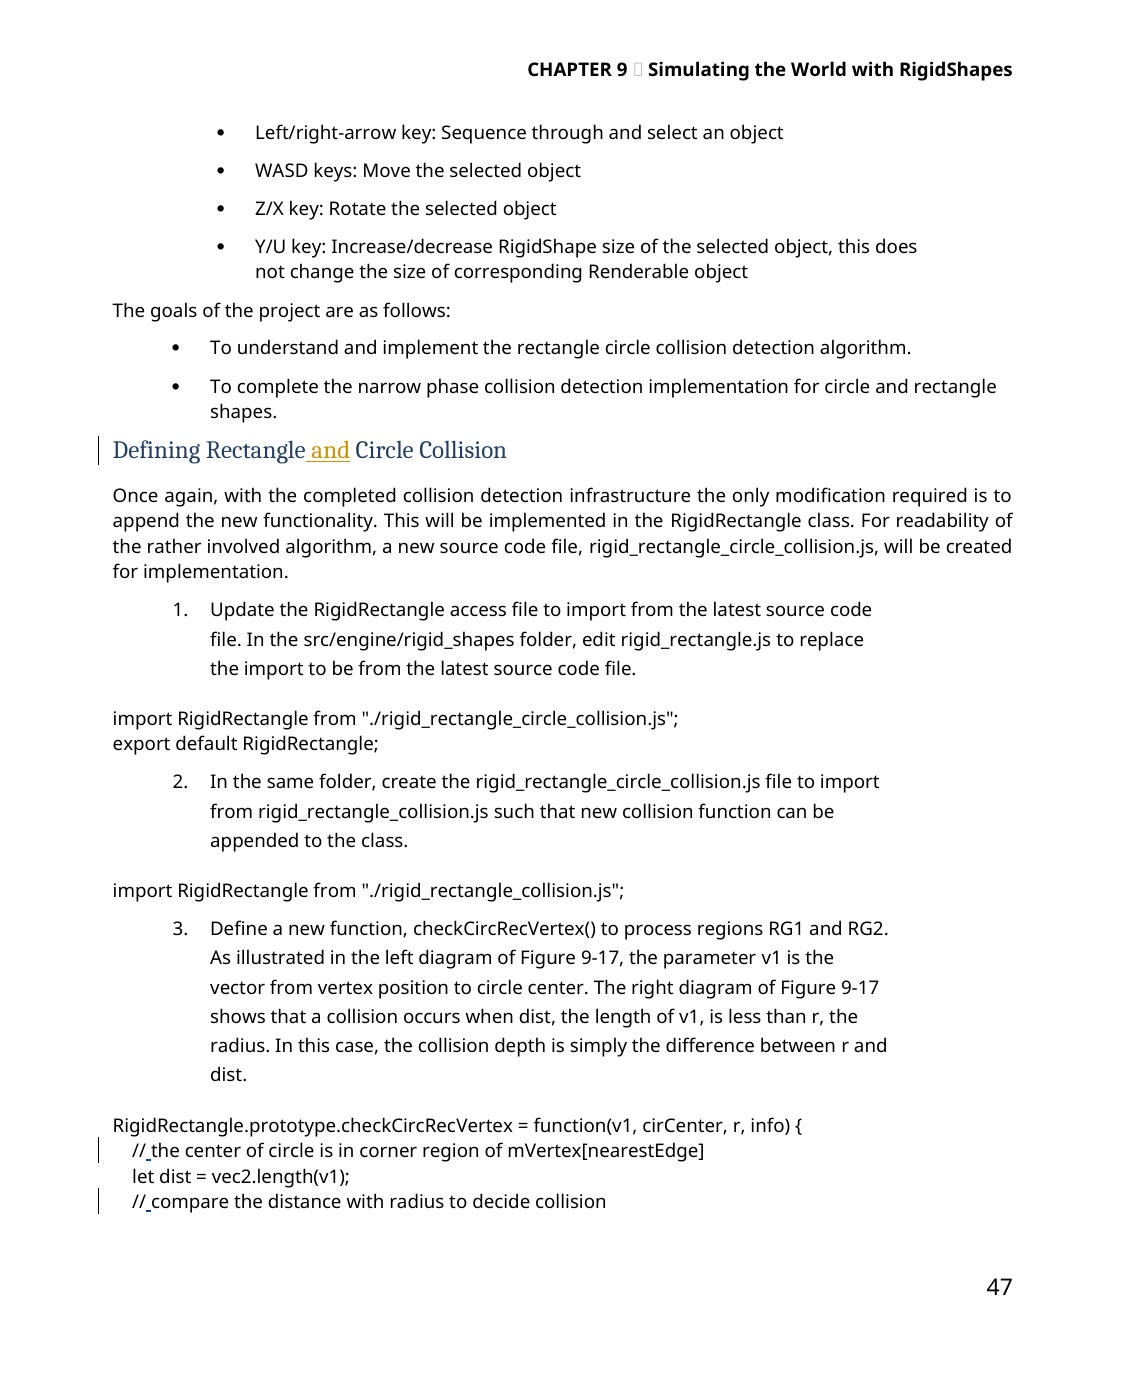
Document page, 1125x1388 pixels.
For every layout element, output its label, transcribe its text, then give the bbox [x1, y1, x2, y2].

text //the center of circle is in corner region of mVertex[nearestEdge] [112, 1137, 1012, 1163]
text let dist = vec2.length(v1); [112, 1163, 1012, 1188]
list Z/X key: Rotate the selected object [217, 195, 922, 221]
subtitle Defining Rectangle Circle Collision [112, 436, 1012, 465]
list Left/right-arrow key: Sequence through and select an object [217, 119, 922, 145]
text //compare the distance with radius to decide collision [112, 1188, 1012, 1214]
list Define a new function, checkCircRecVertex() to process regions RG1 and RG2. As illustrated in the left diagram of Figure 9-17, the parameter v1 is the vector from vertex position to circle center. The right diagram of Figure 9-17 shows that a collision occurs when dist, the length of v1, is less than r, the radius. In this case, the collision depth is simply the difference between r and dist. [172, 915, 892, 1087]
list WASD keys: Move the selected object [217, 157, 922, 183]
text Once again, with the completed collision detection infrastructure the only modification required is to append the new functionality. This will be implemented in the RigidRectangle class. For readability of the rather involved algorithm, a new source code file, rigid_rectangle_circle_collision.js, will be created for implementation. [112, 482, 1012, 584]
list In the same folder, create the rigid_rectangle_circle_collision.js file to import from rigid_rectangle_collision.js such that new collision function can be appended to the class. [172, 769, 892, 853]
text To complete the narrow phase collision detection implementation for circle and rectangle shapes. [172, 373, 1012, 424]
list Y/U key: Increase/decrease RigidShape size of the selected object, this does not change the size of corresponding Renderable object [217, 233, 922, 284]
text import RigidRectangle from "./rigid_rectangle_circle_collision.js"; [112, 705, 1012, 731]
text export default RigidRectangle; [112, 731, 1012, 756]
text RigidRectangle.prototype.checkCircRecVertex = function(v1, cirCenter, r, info) { [112, 1112, 1012, 1137]
text import RigidRectangle from "./rigid_rectangle_collision.js"; [112, 877, 1012, 903]
list Update the RigidRectangle access file to import from the latest source code file. In the src/engine/rigid_shapes folder, edit rigid_rectangle.js to replace the import to be from the latest source code file. [172, 597, 892, 681]
text The goals of the project are as follows: [112, 297, 1012, 322]
text To understand and implement the rectangle circle collision detection algorithm. [172, 335, 1012, 360]
